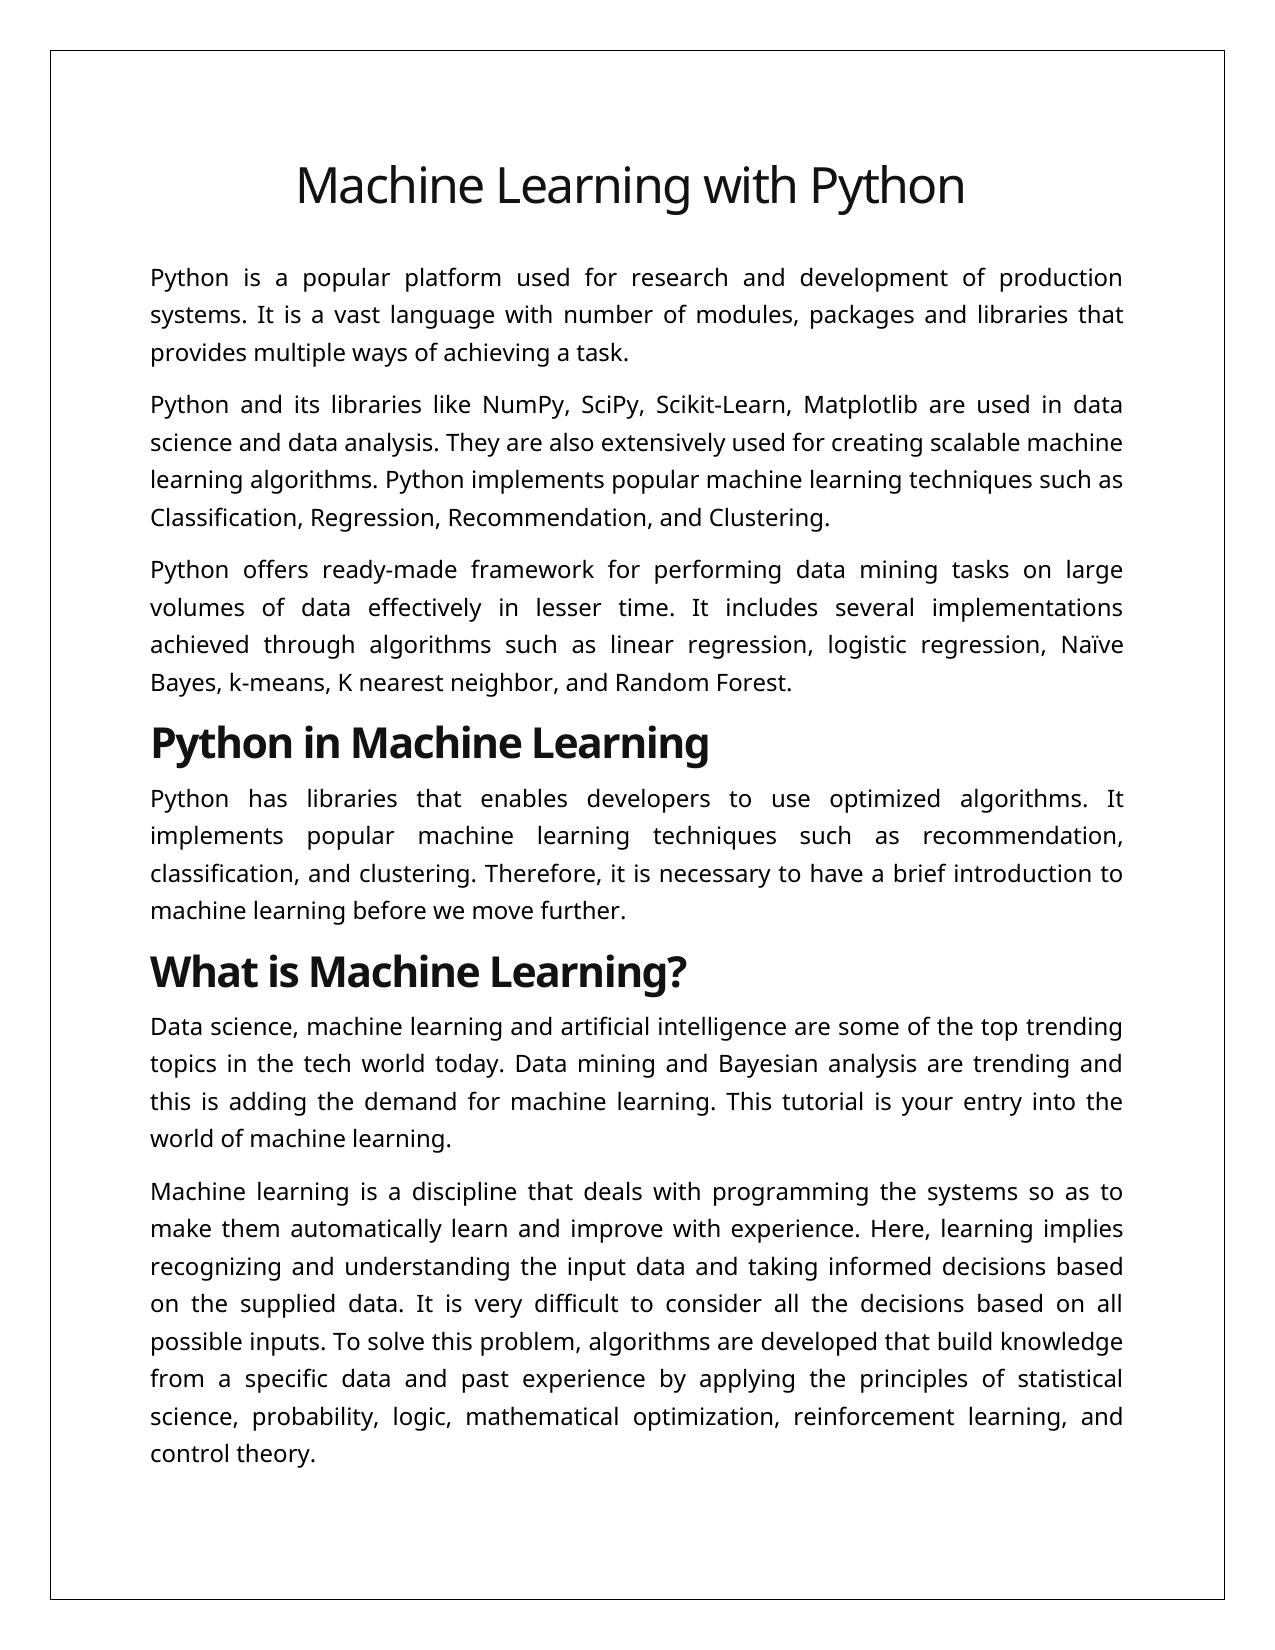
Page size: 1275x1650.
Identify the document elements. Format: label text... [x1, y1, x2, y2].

text Python has libraries that enables developers to use optimized algorithms. It implements popular machine learning techniques such as recommendation, classification, and clustering. Therefore, it is necessary to have a brief introduction to machine learning before we move further. [150, 776, 1125, 926]
text Data science, machine learning and artificial intelligence are some of the top trending topics in the tech world today. Data mining and Bayesian analysis are trending and this is adding the demand for machine learning. This tutorial is your entry into the world of machine learning. [150, 1005, 1125, 1155]
text Python is a popular platform used for research and development of production systems. It is a vast language with number of modules, packages and libraries that provides multiple ways of achieving a task. [150, 256, 1125, 368]
text Python in Machine Learning [150, 713, 1120, 771]
text Machine learning is a discipline that deals with programming the systems so as to make them automatically learn and improve with experience. Here, learning implies recognizing and understanding the input data and taking informed decisions based on the supplied data. It is very difficult to consider all the decisions based on all possible inputs. To solve this problem, algorithms are developed that build knowledge from a specific data and past experience by applying the principles of statistical science, probability, logic, mathematical optimization, reinforcement learning, and control theory. [150, 1170, 1125, 1470]
text Python and its libraries like NumPy, SciPy, Scikit-Learn, Matplotlib are used in data science and data analysis. They are also extensively used for creating scalable machine learning algorithms. Python implements popular machine learning techniques such as Classification, Regression, Recommendation, and Clustering. [150, 383, 1125, 533]
text Machine Learning with Python [150, 150, 1125, 218]
text Python offers ready-made framework for performing data mining tasks on large volumes of data effectively in lesser time. It includes several implementations achieved through algorithms such as linear regression, logistic regression, Naïve Bayes, k-means, K nearest neighbor, and Random Forest. [150, 548, 1125, 698]
text What is Machine Learning? [150, 941, 1120, 1000]
